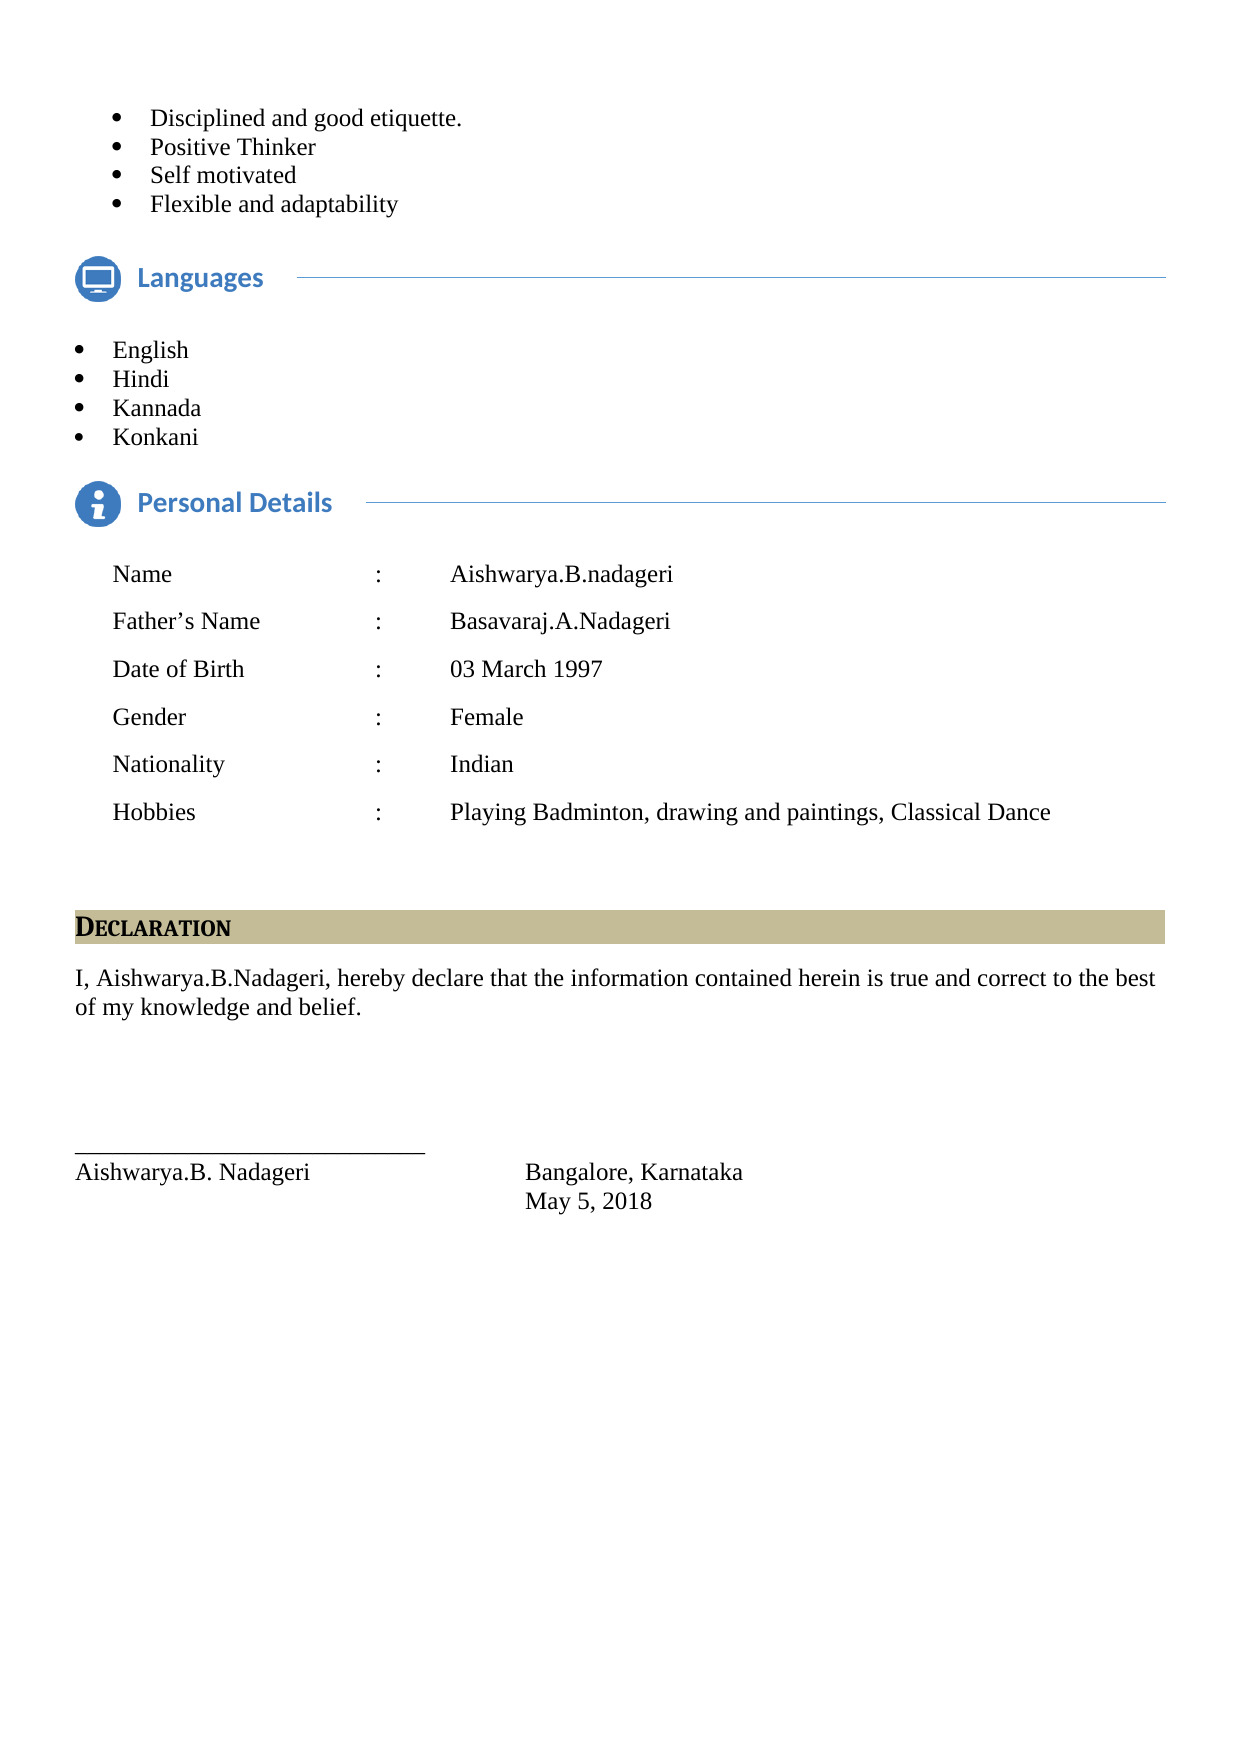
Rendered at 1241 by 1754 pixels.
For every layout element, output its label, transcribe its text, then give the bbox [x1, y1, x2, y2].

list English [75, 335, 1165, 364]
list Kannada [75, 393, 1165, 422]
list Positive Thinker [112, 132, 1165, 161]
text Date of Birth : 03 March 1997 [75, 654, 1165, 683]
text I, Aishwarya.B.Nadageri, hereby declare that the information contained herein is true and correct to the best of my knowledge and belief. [75, 963, 1165, 1021]
picture [75, 256, 121, 302]
text Name : Aishwarya.B.nadageri [75, 559, 1165, 587]
text Nationality : Indian [75, 749, 1165, 778]
text Declaration [75, 910, 1165, 944]
list Konkani [75, 422, 1165, 450]
text Gender : Female [75, 702, 1165, 731]
text Hobbies : Playing Badminton, drawing and paintings, Classical Dance [75, 797, 1165, 826]
text Father’s Name : Basavaraj.A.Nadageri [75, 606, 1165, 635]
text ____________________________ Aishwarya.B. Nadageri Bangalore, Karnataka May 5, 2018 [75, 1128, 1165, 1214]
list Self motivated [112, 161, 1165, 189]
list Disciplined and good etiquette. [112, 103, 1165, 132]
picture [75, 481, 121, 527]
list Hindi [75, 364, 1165, 393]
list Flexible and adaptability [112, 189, 1165, 218]
